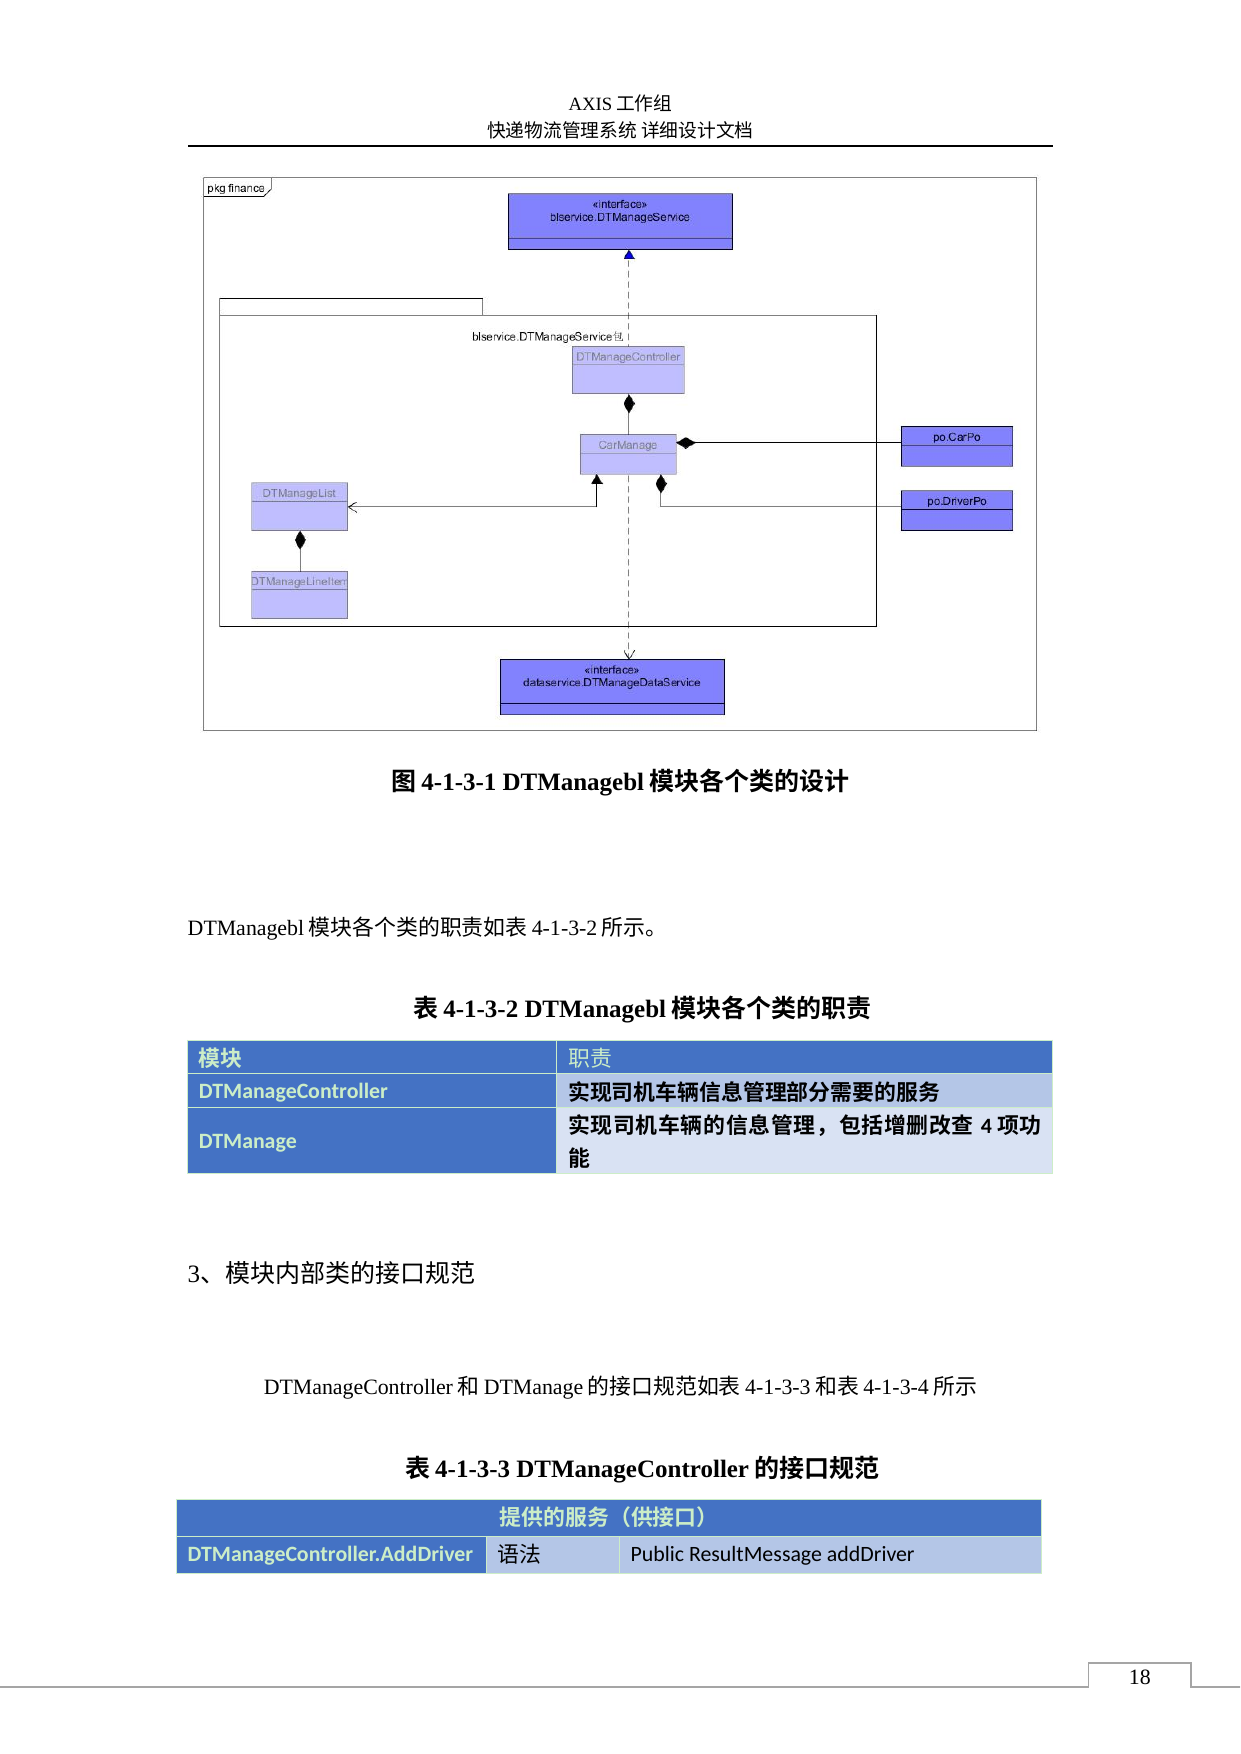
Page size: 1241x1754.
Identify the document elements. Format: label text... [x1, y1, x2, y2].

text 3、模块内部类的接口规范 [187, 1239, 1053, 1304]
text 表4-1-3-3 DTManageController的接口规范 [187, 1434, 1053, 1499]
table_header 提供的服务（供接口） [177, 1500, 1041, 1536]
table_cell DTManage [188, 1108, 556, 1173]
table_cell 语法 [487, 1537, 619, 1573]
table_header 职责 [557, 1041, 1052, 1073]
text 表4-1-3-2 DTManagebl模块各个类的职责 [187, 974, 1053, 1039]
text 图4-1-3-1 DTManagebl模块各个类的设计 [187, 747, 1053, 812]
picture [187, 162, 1053, 747]
table_cell DTManageController [188, 1074, 556, 1107]
table_cell 实现司机车辆信息管理部分需要的服务 [557, 1074, 1052, 1107]
text DTManageController和DTManage的接口规范如表4-1-3-3和表4-1-3-4所示 [187, 1369, 1053, 1401]
text DTManagebl模块各个类的职责如表4-1-3-2所示。 [187, 909, 1053, 942]
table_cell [620, 1537, 1041, 1573]
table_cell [177, 1537, 486, 1573]
table_cell 实现司机车辆的信息管理，包括增删改查4项功能 [557, 1108, 1052, 1173]
table_header 模块 [188, 1041, 556, 1073]
